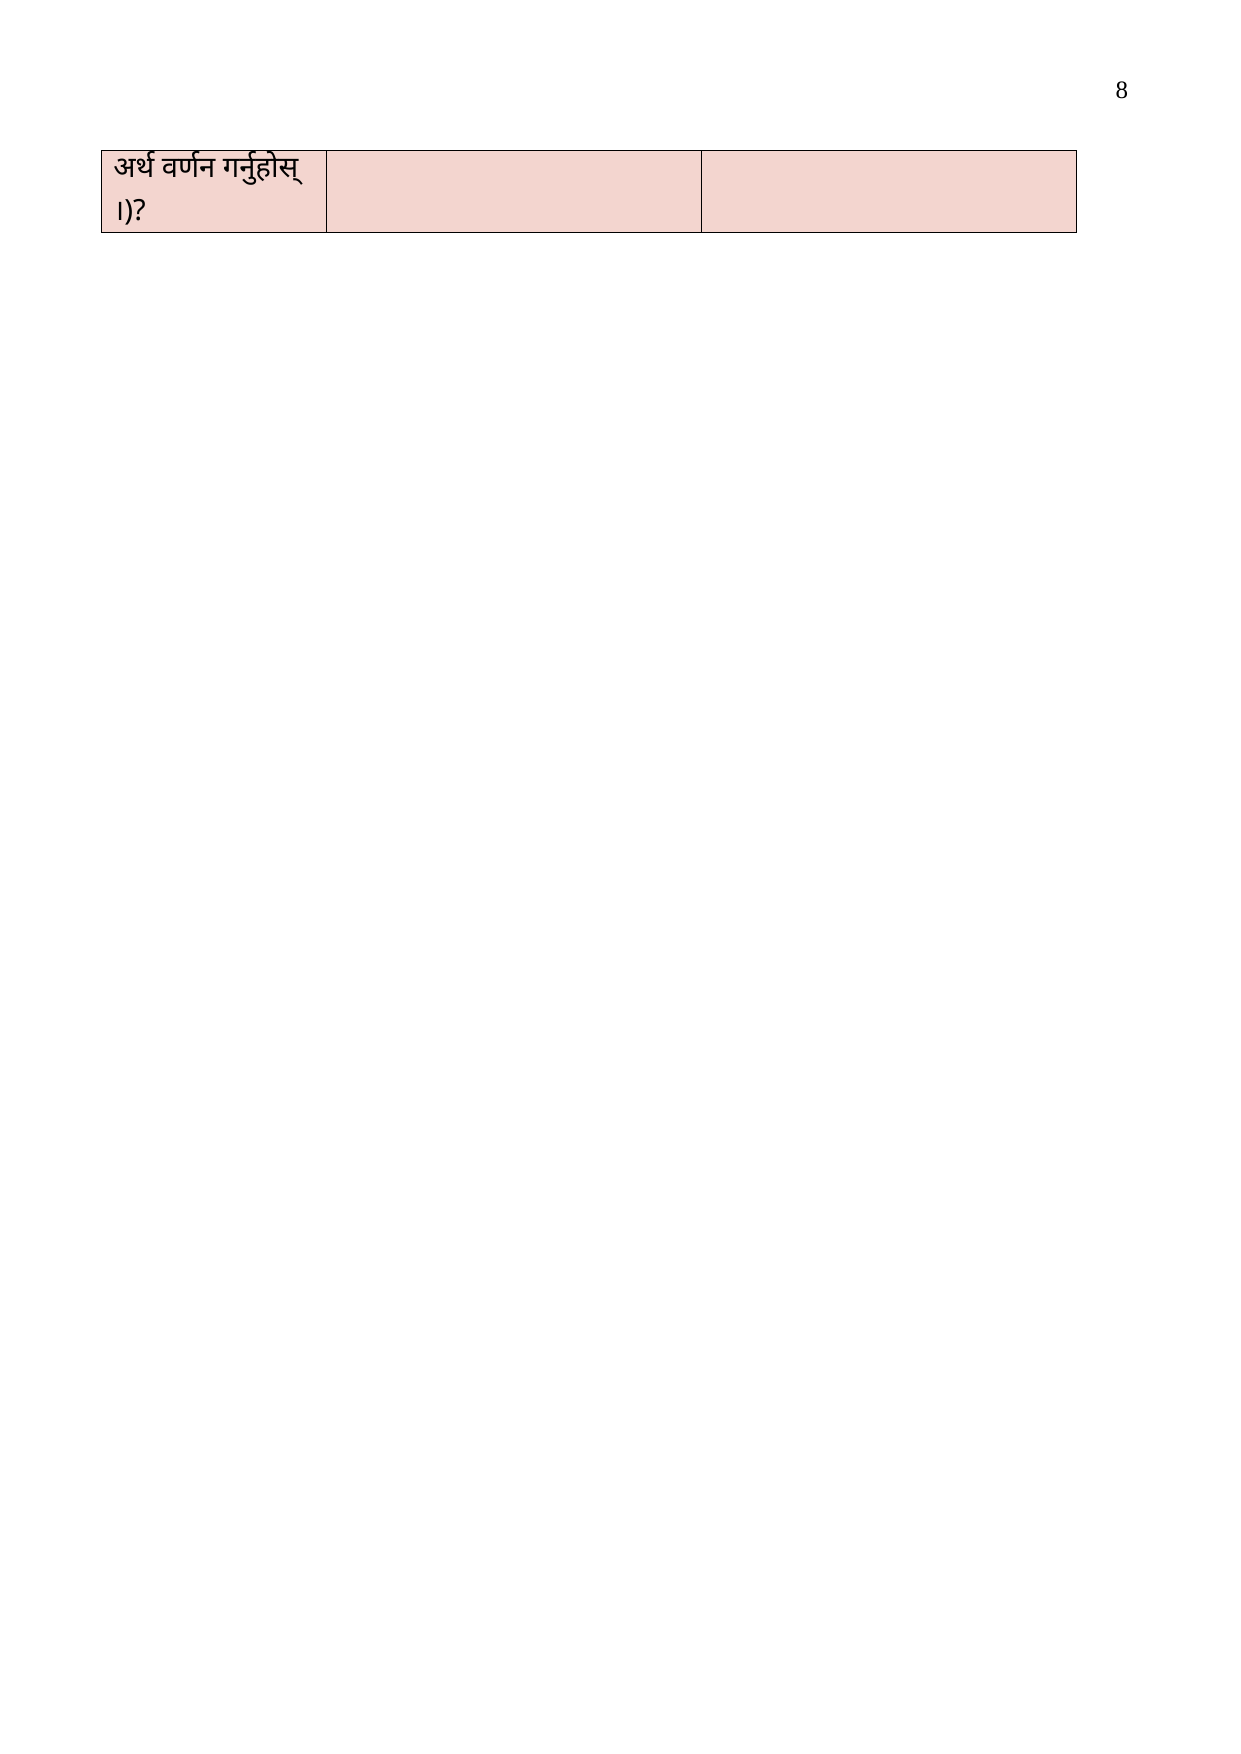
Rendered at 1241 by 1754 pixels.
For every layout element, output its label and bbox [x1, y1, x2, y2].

table_cell [327, 151, 701, 232]
table_cell [102, 151, 326, 232]
table_cell [702, 151, 1076, 232]
